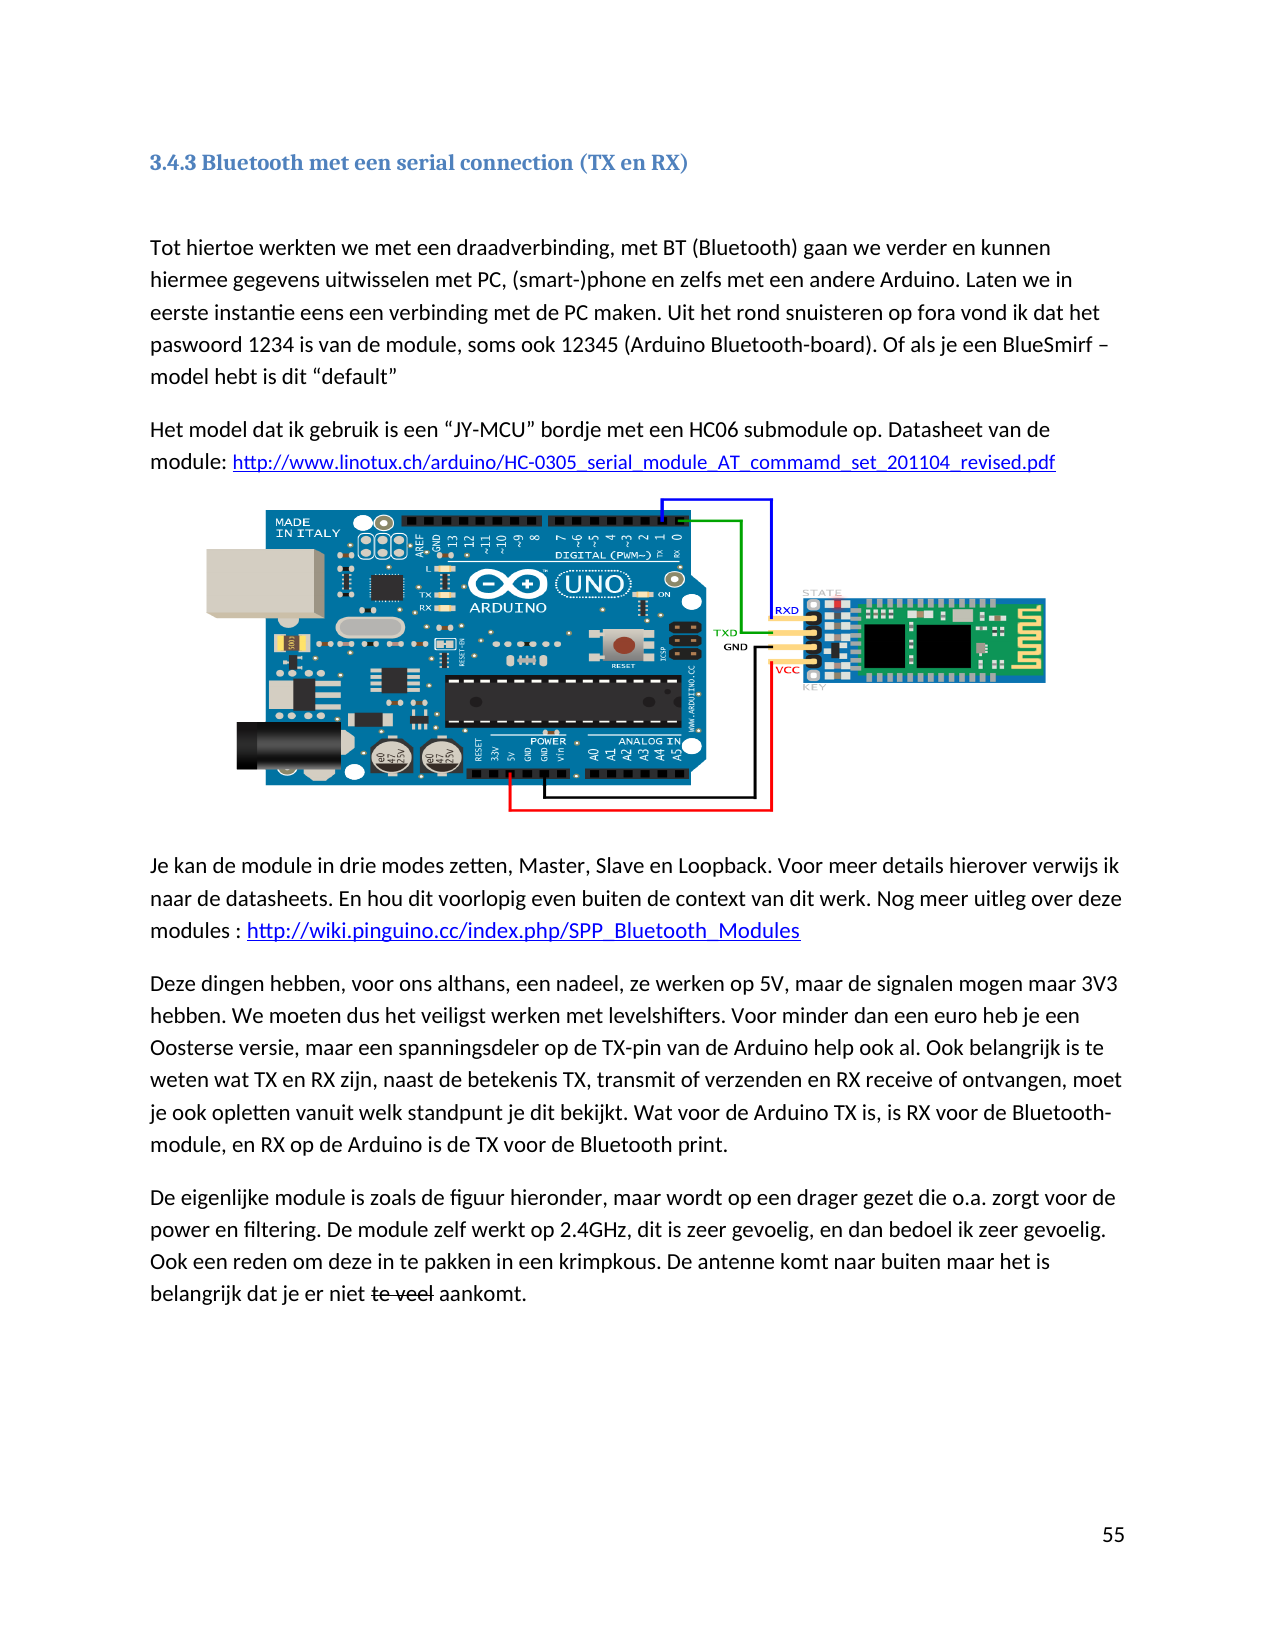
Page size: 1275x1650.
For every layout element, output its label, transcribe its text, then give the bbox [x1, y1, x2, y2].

text De eigenlijke module is zoals de figuur hieronder, maar wordt op een drager gezet die o.a. zorgt voor de power en filtering. De module zelf werkt op 2.4GHz, dit is zeer gevoelig, en dan bedoel ik zeer gevoelig. Ook een reden om deze in te pakken in een krimpkous. De antenne komt naar buiten maar het is belangrijk dat je er niet te veel aankomt. [150, 1183, 1125, 1307]
subtitle 3.4.3 Bluetooth met een serial connection (TX en RX) [150, 150, 1125, 176]
text Deze dingen hebben, voor ons althans, een nadeel, ze werken op 5V, maar de signalen mogen maar 3V3 hebben. We moeten dus het veiligst werken met levelshifters. Voor minder dan een euro heb je een Oosterse versie, maar een spanningsdeler op de TX-pin van de Arduino help ook al. Ook belangrijk is te weten wat TX en RX zijn, naast de betekenis TX, transmit of verzenden en RX receive of ontvangen, moet je ook opletten vanuit welk standpunt je dit bekijkt. Wat voor de Arduino TX is, is RX voor de Bluetooth-module, en RX op de Arduino is de TX voor de Bluetooth print. [150, 969, 1125, 1158]
picture [185, 482, 1063, 823]
text Tot hiertoe werkten we met een draadverbinding, met BT (Bluetooth) gaan we verder en kunnen hiermee gegevens uitwisselen met PC, (smart-)phone en zelfs met een andere Arduino. Laten we in eerste instantie eens een verbinding met de PC maken. Uit het rond snuisteren op fora vond ik dat het paswoord 1234 is van de module, soms ook 12345 (Arduino Bluetooth-board). Of als je een BlueSmirf –model hebt is dit “default” [150, 233, 1125, 390]
text Het model dat ik gebruik is een “JY-MCU” bordje met een HC06 submodule op. Datasheet van de module: http://www.linotux.ch/arduino/HC-0305_serial_module_AT_commamd_set_201104_revised.pdf [150, 415, 1125, 475]
